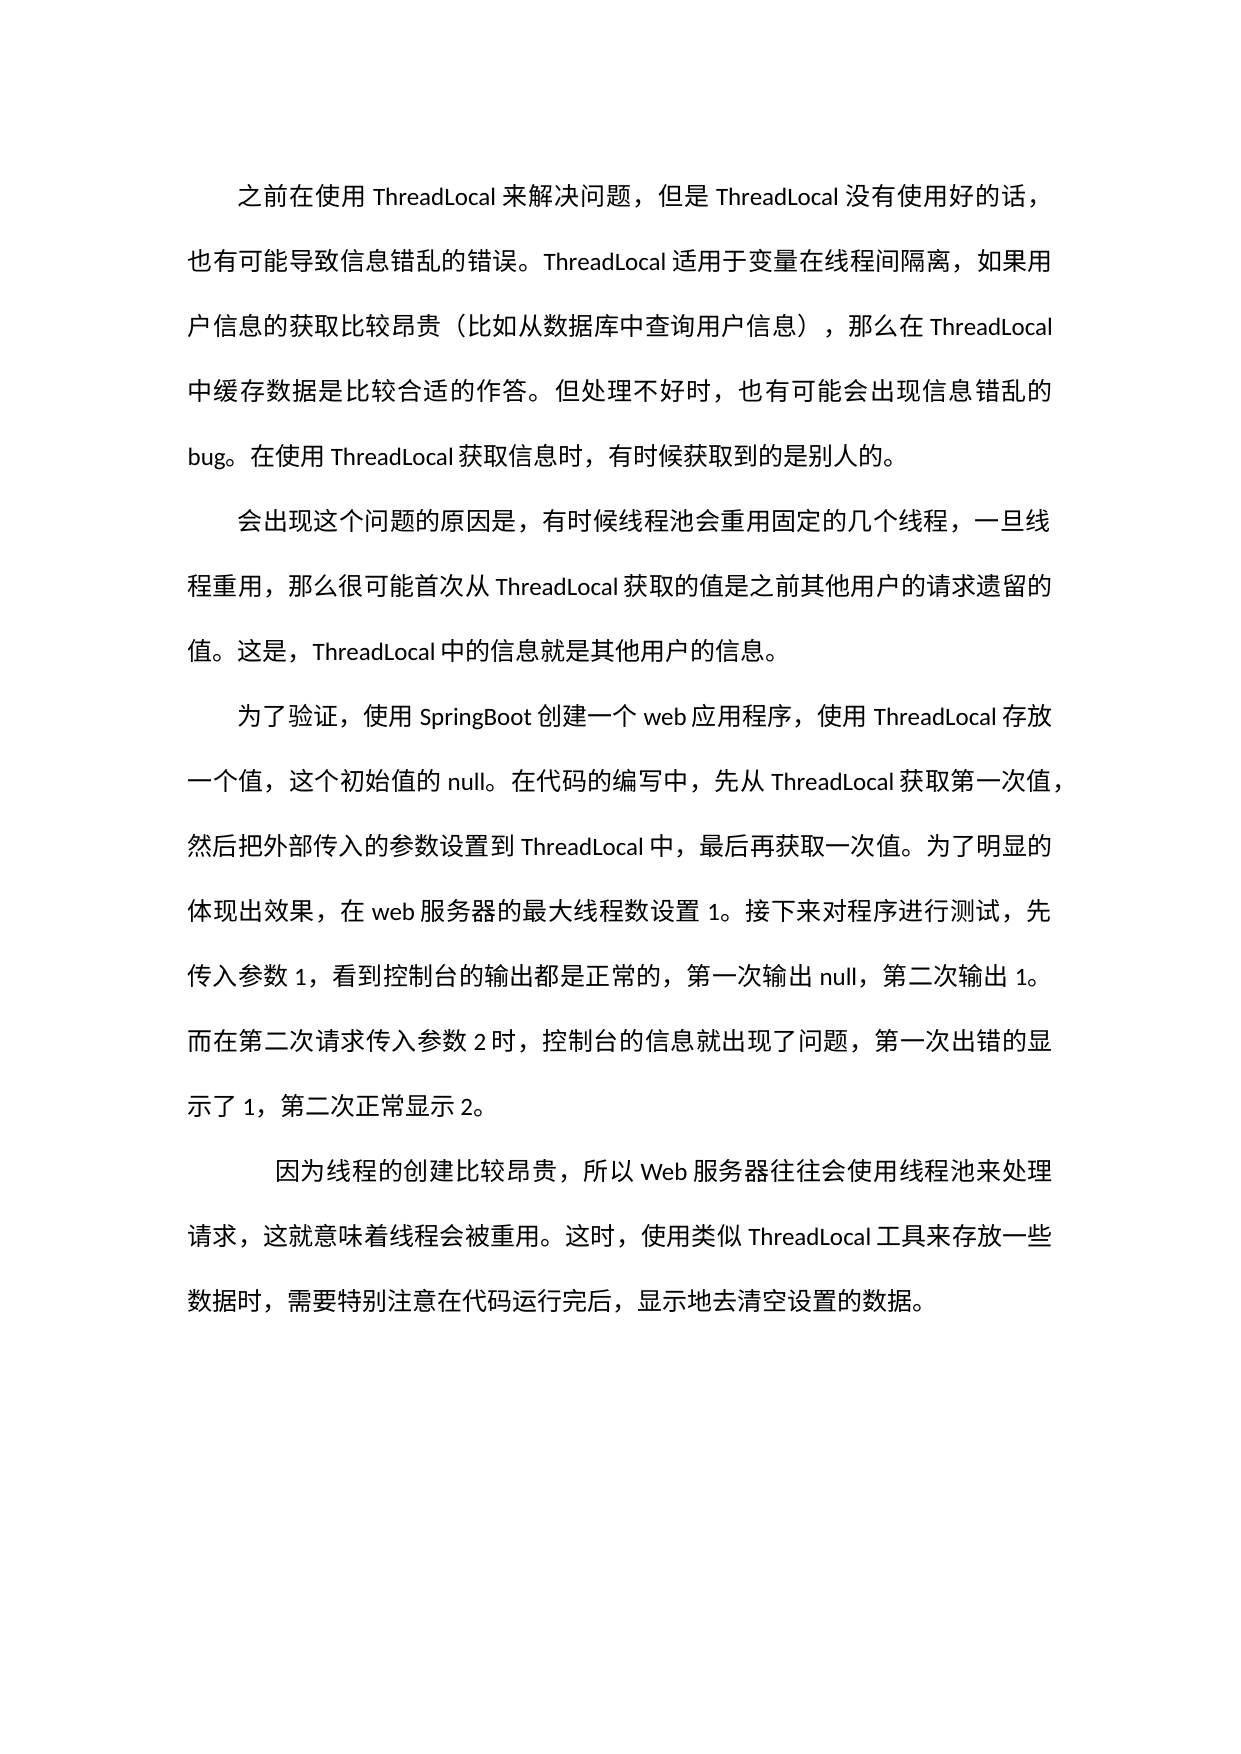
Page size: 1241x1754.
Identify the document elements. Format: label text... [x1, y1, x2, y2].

text 会出现这个问题的原因是，有时候线程池会重用固定的几个线程，一旦线程重用，那么很可能首次从ThreadLocal获取的值是之前其他用户的请求遗留的值。这是，ThreadLocal中的信息就是其他用户的信息。 [187, 487, 1053, 682]
text 之前在使用ThreadLocal来解决问题，但是ThreadLocal没有使用好的话，也有可能导致信息错乱的错误。ThreadLocal适用于变量在线程间隔离，如果用户信息的获取比较昂贵（比如从数据库中查询用户信息），那么在ThreadLocal中缓存数据是比较合适的作答。但处理不好时，也有可能会出现信息错乱的bug。在使用ThreadLocal获取信息时，有时候获取到的是别人的。 [187, 162, 1053, 487]
text 因为线程的创建比较昂贵，所以Web服务器往往会使用线程池来处理请求，这就意味着线程会被重用。这时，使用类似ThreadLocal工具来存放一些数据时，需要特别注意在代码运行完后，显示地去清空设置的数据。 [187, 1137, 1053, 1332]
text 为了验证，使用SpringBoot创建一个web应用程序，使用ThreadLocal存放一个值，这个初始值的null。在代码的编写中，先从ThreadLocal获取第一次值，然后把外部传入的参数设置到ThreadLocal中，最后再获取一次值。为了明显的体现出效果，在web服务器的最大线程数设置1。接下来对程序进行测试，先传入参数1，看到控制台的输出都是正常的，第一次输出null，第二次输出1。而在第二次请求传入参数2时，控制台的信息就出现了问题，第一次出错的显示了1，第二次正常显示2。 [187, 682, 1053, 1137]
